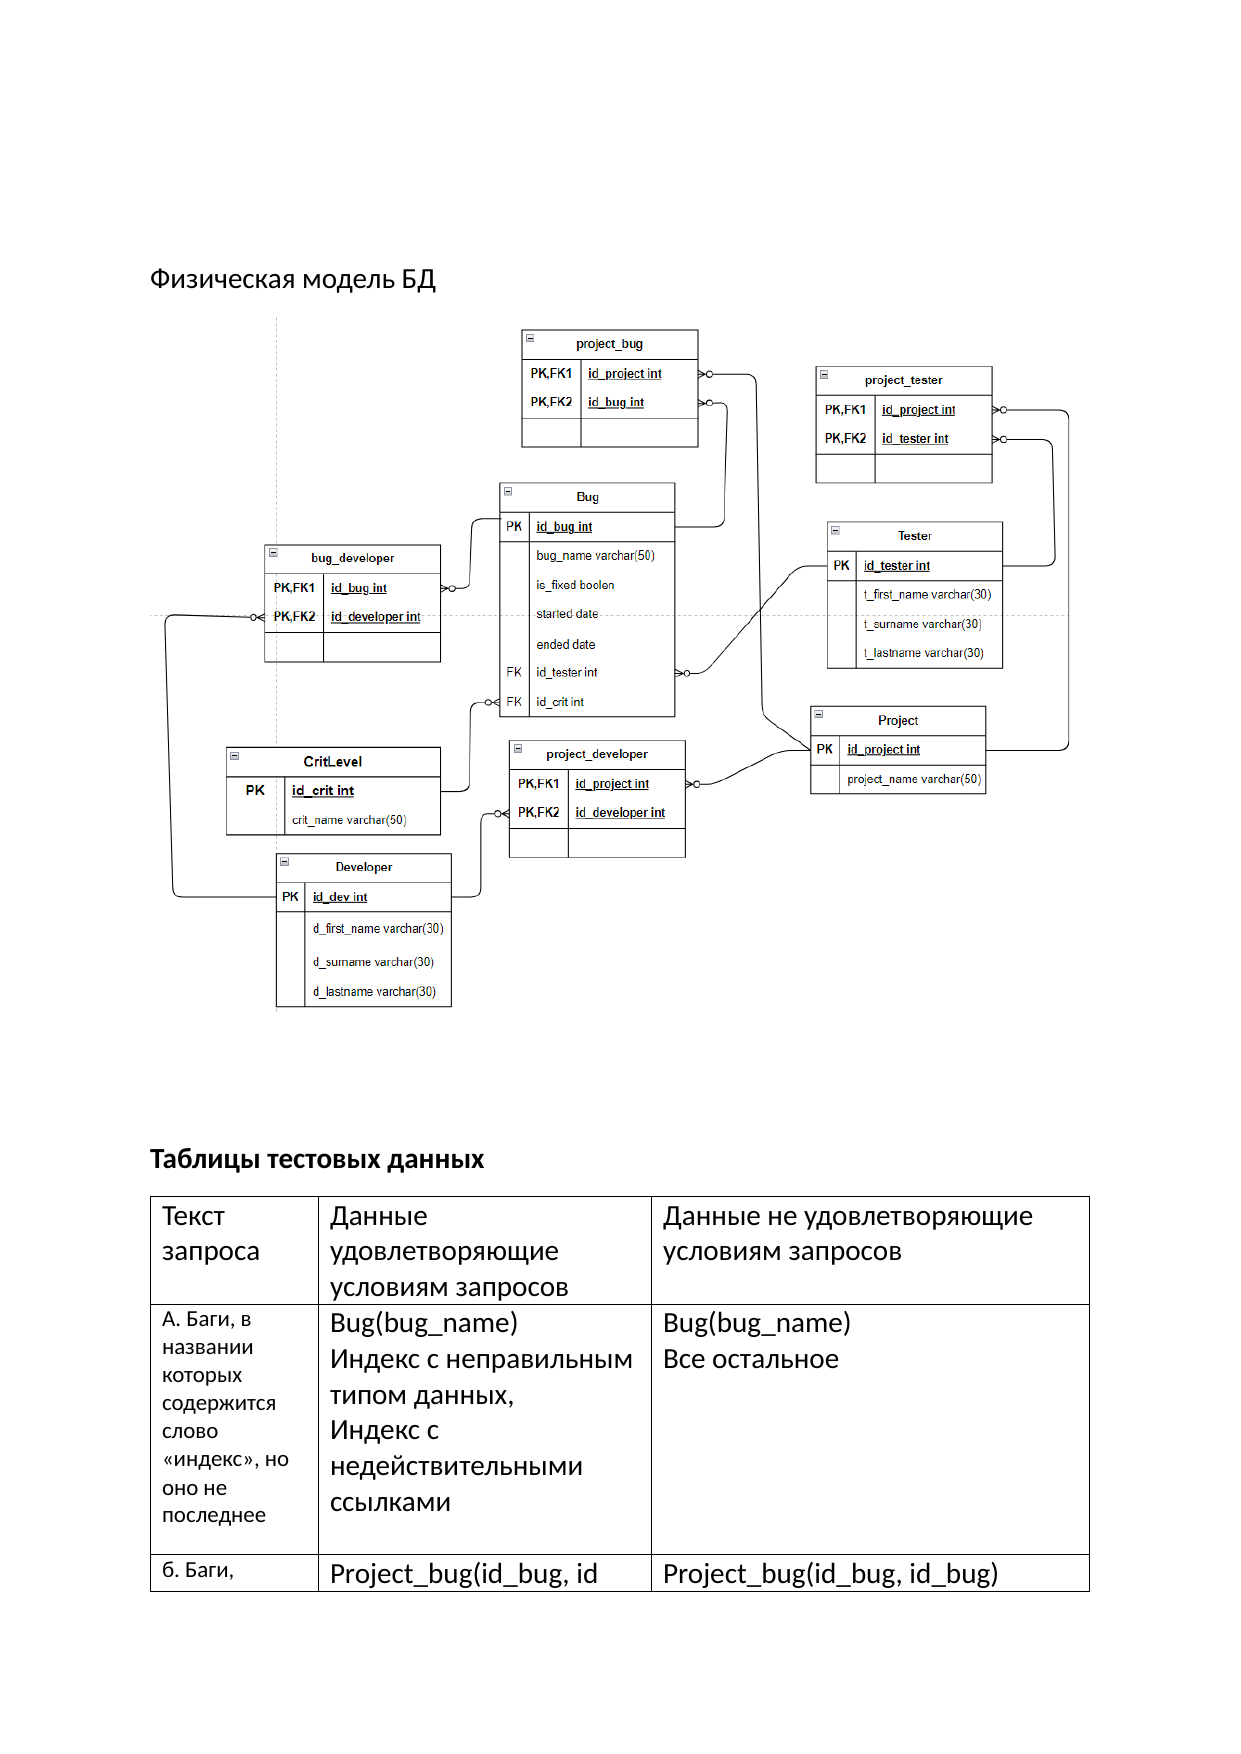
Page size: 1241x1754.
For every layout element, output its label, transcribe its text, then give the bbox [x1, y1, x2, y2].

text Таблицы тестовых данных [150, 1140, 1090, 1176]
table_cell Bug(bug_name) Все остальное [652, 1305, 1089, 1554]
table_cell б. Баги, найденные в одном проекте , но разными тестировщиками [151, 1555, 318, 1591]
table_cell Bug(bug_name) Индекс с неправильным типом данных, Индекс с недействительными ссылками [319, 1305, 651, 1554]
table_header Данные не удовлетворяющие условиям запросов [652, 1197, 1089, 1303]
table_cell Project_bug(id_bug, id_bug) Все остальное [652, 1555, 1089, 1591]
table_header Текст запроса [151, 1197, 318, 1303]
table_cell Project_bug(id_bug, id bug) 1,2 3,6 5,6 [319, 1555, 651, 1591]
picture [150, 315, 1070, 1012]
text Физическая модель БД [150, 260, 1090, 296]
table_cell А. Баги, в названии которых содержится слово «индекс», но оно не последнее [151, 1305, 318, 1554]
table_header Данные удовлетворяющие условиям запросов [319, 1197, 651, 1303]
